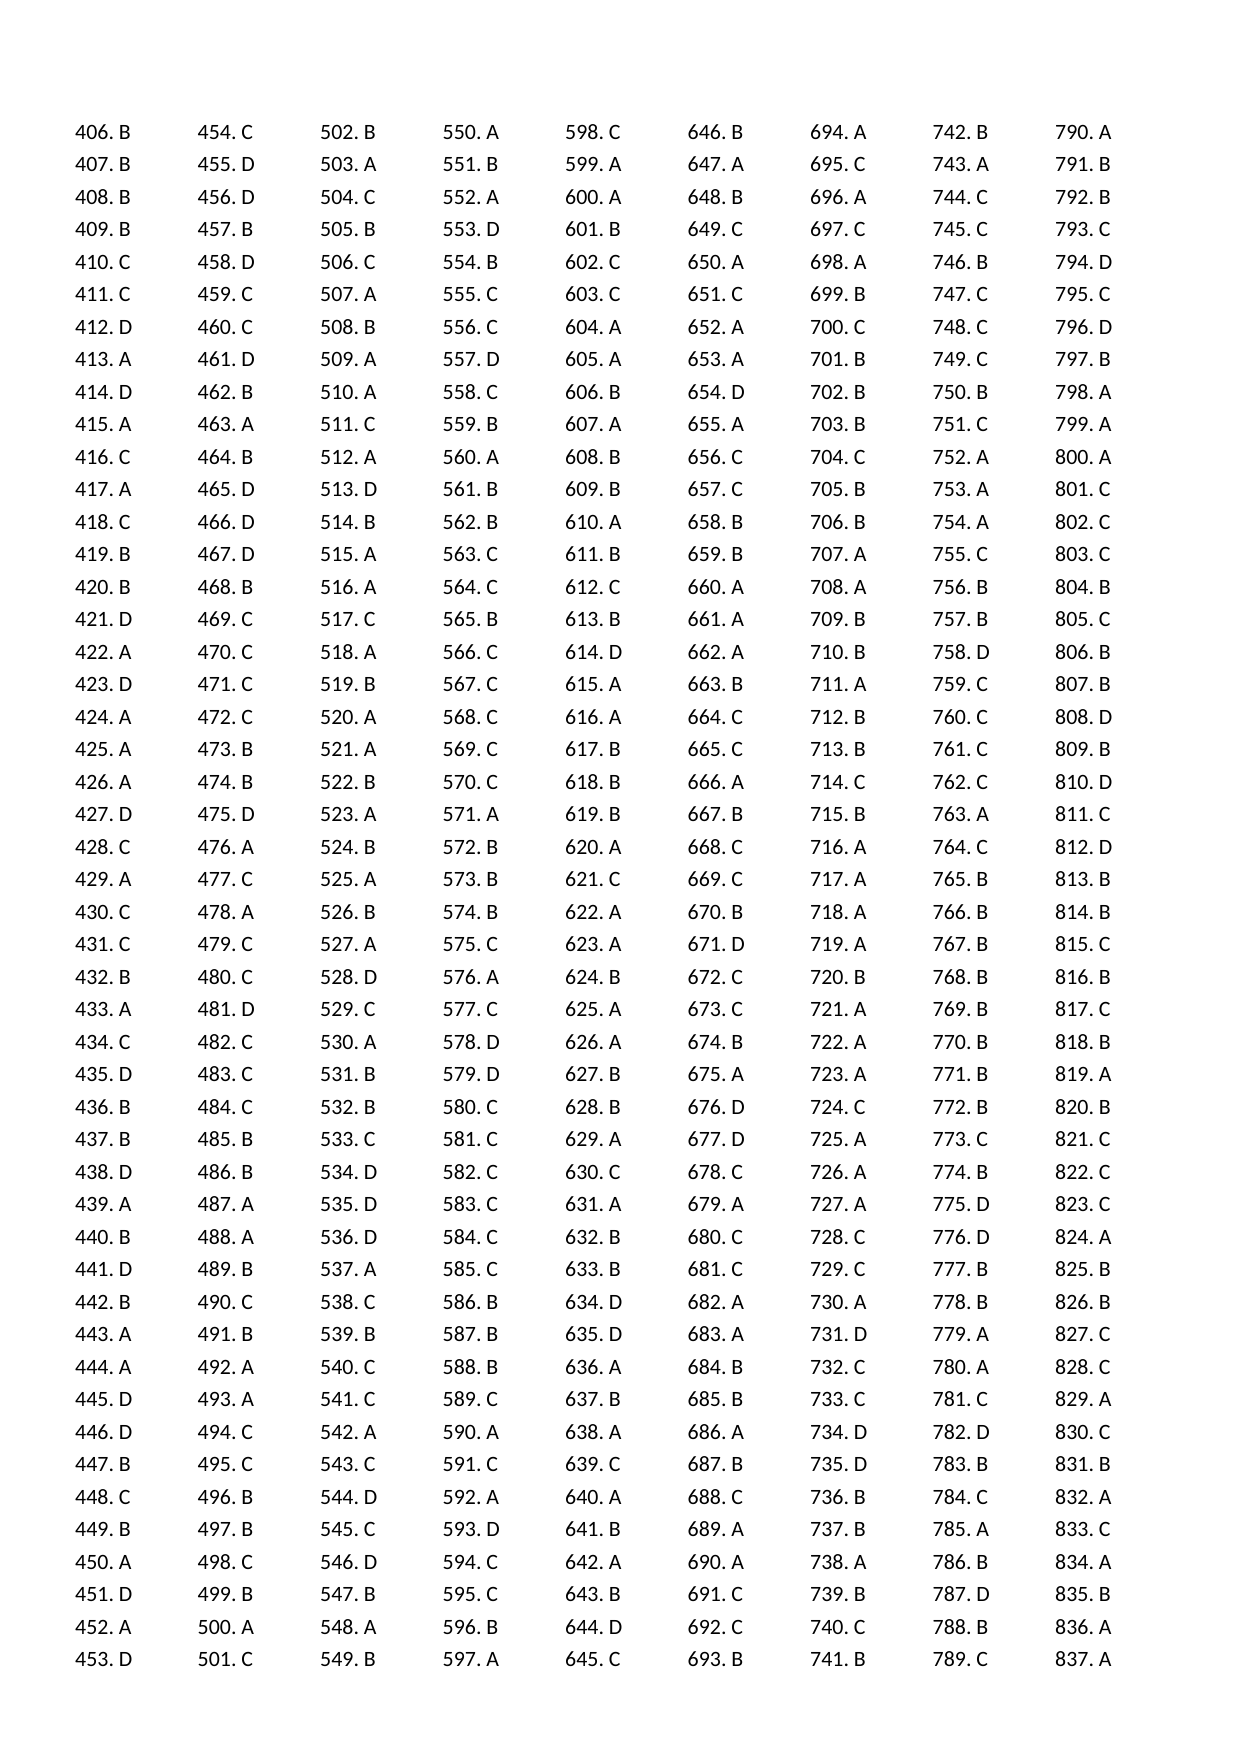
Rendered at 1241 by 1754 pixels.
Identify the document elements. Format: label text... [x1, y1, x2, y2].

text 551. B [442, 148, 552, 180]
text 641. B [565, 1513, 675, 1545]
text 630. C [565, 1155, 675, 1188]
text 815. C [1055, 928, 1165, 960]
text 563. C [442, 538, 552, 570]
text 730. A [810, 1285, 920, 1318]
text 566. C [442, 635, 552, 668]
text 452. A [75, 1610, 185, 1643]
text 492. A [197, 1350, 307, 1383]
text 740. C [810, 1610, 920, 1643]
text 706. B [810, 505, 920, 538]
text 500. A [197, 1610, 307, 1643]
text 462. B [197, 375, 307, 408]
text 409. B [75, 213, 185, 245]
text 494. C [197, 1415, 307, 1448]
text 754. A [932, 505, 1042, 538]
text 449. B [75, 1513, 185, 1545]
text 749. C [932, 343, 1042, 375]
text 455. D [197, 148, 307, 180]
text 834. A [1055, 1545, 1165, 1578]
text 704. C [810, 440, 920, 473]
text 583. C [442, 1188, 552, 1220]
text 615. A [565, 668, 675, 700]
text 711. A [810, 668, 920, 700]
text 679. A [687, 1188, 797, 1220]
text 666. A [687, 765, 797, 798]
text 439. A [75, 1188, 185, 1220]
text 777. B [932, 1253, 1042, 1285]
text 821. C [1055, 1123, 1165, 1155]
text 784. C [932, 1480, 1042, 1513]
text 682. A [687, 1285, 797, 1318]
text 672. C [687, 960, 797, 993]
text 805. C [1055, 603, 1165, 635]
text 760. C [932, 700, 1042, 733]
text 829. A [1055, 1383, 1165, 1415]
text 636. A [565, 1350, 675, 1383]
text 536. D [320, 1220, 430, 1253]
text 799. A [1055, 408, 1165, 440]
text 581. C [442, 1123, 552, 1155]
text 718. A [810, 895, 920, 928]
text 587. B [442, 1318, 552, 1350]
text 731. D [810, 1318, 920, 1350]
text 646. B [687, 115, 797, 148]
text 585. C [442, 1253, 552, 1285]
text 601. B [565, 213, 675, 245]
text 624. B [565, 960, 675, 993]
text 808. D [1055, 700, 1165, 733]
text 669. C [687, 863, 797, 895]
text 802. C [1055, 505, 1165, 538]
text 428. C [75, 830, 185, 863]
text 723. A [810, 1058, 920, 1090]
text 746. B [932, 245, 1042, 278]
text 729. C [810, 1253, 920, 1285]
text 527. A [320, 928, 430, 960]
text 690. A [687, 1545, 797, 1578]
text 417. A [75, 473, 185, 505]
text 586. B [442, 1285, 552, 1318]
text 782. D [932, 1415, 1042, 1448]
text 762. C [932, 765, 1042, 798]
text 518. A [320, 635, 430, 668]
text 469. C [197, 603, 307, 635]
text 504. C [320, 180, 430, 213]
text 507. A [320, 278, 430, 310]
text 570. C [442, 765, 552, 798]
text 764. C [932, 830, 1042, 863]
text 660. A [687, 570, 797, 603]
text 680. C [687, 1220, 797, 1253]
text 414. D [75, 375, 185, 408]
text 553. D [442, 213, 552, 245]
text 620. A [565, 830, 675, 863]
text 463. A [197, 408, 307, 440]
text 645. C [565, 1643, 675, 1675]
text 460. C [197, 310, 307, 343]
text 432. B [75, 960, 185, 993]
text 689. A [687, 1513, 797, 1545]
text 582. C [442, 1155, 552, 1188]
text 756. B [932, 570, 1042, 603]
text 484. C [197, 1090, 307, 1123]
text 602. C [565, 245, 675, 278]
text 614. D [565, 635, 675, 668]
text 702. B [810, 375, 920, 408]
text 482. C [197, 1025, 307, 1058]
text 489. B [197, 1253, 307, 1285]
text 657. C [687, 473, 797, 505]
text 733. C [810, 1383, 920, 1415]
text 713. B [810, 733, 920, 765]
text 659. B [687, 538, 797, 570]
text 759. C [932, 668, 1042, 700]
text 637. B [565, 1383, 675, 1415]
text 411. C [75, 278, 185, 310]
text 826. B [1055, 1285, 1165, 1318]
text 475. D [197, 798, 307, 830]
text 720. B [810, 960, 920, 993]
text 501. C [197, 1643, 307, 1675]
text 725. A [810, 1123, 920, 1155]
text 451. D [75, 1578, 185, 1610]
text 606. B [565, 375, 675, 408]
text 572. B [442, 830, 552, 863]
text 837. A [1055, 1643, 1165, 1675]
text 546. D [320, 1545, 430, 1578]
text 794. D [1055, 245, 1165, 278]
text 447. B [75, 1448, 185, 1480]
text 567. C [442, 668, 552, 700]
text 436. B [75, 1090, 185, 1123]
text 735. D [810, 1448, 920, 1480]
text 578. D [442, 1025, 552, 1058]
text 604. A [565, 310, 675, 343]
text 459. C [197, 278, 307, 310]
text 549. B [320, 1643, 430, 1675]
text 765. B [932, 863, 1042, 895]
text 832. A [1055, 1480, 1165, 1513]
text 813. B [1055, 863, 1165, 895]
text 750. B [932, 375, 1042, 408]
text 747. C [932, 278, 1042, 310]
text 547. B [320, 1578, 430, 1610]
text 424. A [75, 700, 185, 733]
text 562. B [442, 505, 552, 538]
text 488. A [197, 1220, 307, 1253]
text 441. D [75, 1253, 185, 1285]
text 611. B [565, 538, 675, 570]
text 442. B [75, 1285, 185, 1318]
text 736. B [810, 1480, 920, 1513]
text 627. B [565, 1058, 675, 1090]
text 594. C [442, 1545, 552, 1578]
text 565. B [442, 603, 552, 635]
text 506. C [320, 245, 430, 278]
text 631. A [565, 1188, 675, 1220]
text 576. A [442, 960, 552, 993]
text 438. D [75, 1155, 185, 1188]
text 693. B [687, 1643, 797, 1675]
text 427. D [75, 798, 185, 830]
text 819. A [1055, 1058, 1165, 1090]
text 537. A [320, 1253, 430, 1285]
text 466. D [197, 505, 307, 538]
text 739. B [810, 1578, 920, 1610]
text 761. C [932, 733, 1042, 765]
text 568. C [442, 700, 552, 733]
text 677. D [687, 1123, 797, 1155]
text 609. B [565, 473, 675, 505]
text 531. B [320, 1058, 430, 1090]
text 708. A [810, 570, 920, 603]
text 665. C [687, 733, 797, 765]
text 560. A [442, 440, 552, 473]
text 703. B [810, 408, 920, 440]
text 511. C [320, 408, 430, 440]
text 780. A [932, 1350, 1042, 1383]
text 650. A [687, 245, 797, 278]
text 789. C [932, 1643, 1042, 1675]
text 652. A [687, 310, 797, 343]
text 787. D [932, 1578, 1042, 1610]
text 811. C [1055, 798, 1165, 830]
text 564. C [442, 570, 552, 603]
text 497. B [197, 1513, 307, 1545]
text 588. B [442, 1350, 552, 1383]
text 413. A [75, 343, 185, 375]
text 584. C [442, 1220, 552, 1253]
text 779. A [932, 1318, 1042, 1350]
text 605. A [565, 343, 675, 375]
text 503. A [320, 148, 430, 180]
text 629. A [565, 1123, 675, 1155]
text 461. D [197, 343, 307, 375]
text 485. B [197, 1123, 307, 1155]
text 655. A [687, 408, 797, 440]
text 654. D [687, 375, 797, 408]
text 817. C [1055, 993, 1165, 1025]
text 474. B [197, 765, 307, 798]
text 559. B [442, 408, 552, 440]
text 825. B [1055, 1253, 1165, 1285]
text 513. D [320, 473, 430, 505]
text 526. B [320, 895, 430, 928]
text 495. C [197, 1448, 307, 1480]
text 554. B [442, 245, 552, 278]
text 681. C [687, 1253, 797, 1285]
text 539. B [320, 1318, 430, 1350]
text 520. A [320, 700, 430, 733]
text 558. C [442, 375, 552, 408]
text 470. C [197, 635, 307, 668]
text 661. A [687, 603, 797, 635]
text 491. B [197, 1318, 307, 1350]
text 717. A [810, 863, 920, 895]
text 487. A [197, 1188, 307, 1220]
text 481. D [197, 993, 307, 1025]
text 619. B [565, 798, 675, 830]
text 683. A [687, 1318, 797, 1350]
text 798. A [1055, 375, 1165, 408]
text 593. D [442, 1513, 552, 1545]
text 591. C [442, 1448, 552, 1480]
text 573. B [442, 863, 552, 895]
text 419. B [75, 538, 185, 570]
text 410. C [75, 245, 185, 278]
text 542. A [320, 1415, 430, 1448]
text 557. D [442, 343, 552, 375]
text 830. C [1055, 1415, 1165, 1448]
text 664. C [687, 700, 797, 733]
text 662. A [687, 635, 797, 668]
text 472. C [197, 700, 307, 733]
text 833. C [1055, 1513, 1165, 1545]
text 688. C [687, 1480, 797, 1513]
text 468. B [197, 570, 307, 603]
text 643. B [565, 1578, 675, 1610]
text 820. B [1055, 1090, 1165, 1123]
text 694. A [810, 115, 920, 148]
text 510. A [320, 375, 430, 408]
text 810. D [1055, 765, 1165, 798]
text 479. C [197, 928, 307, 960]
text 545. C [320, 1513, 430, 1545]
text 445. D [75, 1383, 185, 1415]
text 651. C [687, 278, 797, 310]
text 807. B [1055, 668, 1165, 700]
text 658. B [687, 505, 797, 538]
text 406. B [75, 115, 185, 148]
text 600. A [565, 180, 675, 213]
text 638. A [565, 1415, 675, 1448]
text 640. A [565, 1480, 675, 1513]
text 556. C [442, 310, 552, 343]
text 836. A [1055, 1610, 1165, 1643]
text 734. D [810, 1415, 920, 1448]
text 632. B [565, 1220, 675, 1253]
text 493. A [197, 1383, 307, 1415]
text 726. A [810, 1155, 920, 1188]
text 698. A [810, 245, 920, 278]
text 473. B [197, 733, 307, 765]
text 770. B [932, 1025, 1042, 1058]
text 775. D [932, 1188, 1042, 1220]
text 519. B [320, 668, 430, 700]
text 478. A [197, 895, 307, 928]
text 835. B [1055, 1578, 1165, 1610]
text 625. A [565, 993, 675, 1025]
text 538. C [320, 1285, 430, 1318]
text 561. B [442, 473, 552, 505]
text 443. A [75, 1318, 185, 1350]
text 532. B [320, 1090, 430, 1123]
text 454. C [197, 115, 307, 148]
text 788. B [932, 1610, 1042, 1643]
text 525. A [320, 863, 430, 895]
text 622. A [565, 895, 675, 928]
text 697. C [810, 213, 920, 245]
text 795. C [1055, 278, 1165, 310]
text 523. A [320, 798, 430, 830]
text 467. D [197, 538, 307, 570]
text 767. B [932, 928, 1042, 960]
text 710. B [810, 635, 920, 668]
text 663. B [687, 668, 797, 700]
text 552. A [442, 180, 552, 213]
text 534. D [320, 1155, 430, 1188]
text 453. D [75, 1643, 185, 1675]
text 728. C [810, 1220, 920, 1253]
text 656. C [687, 440, 797, 473]
text 676. D [687, 1090, 797, 1123]
text 737. B [810, 1513, 920, 1545]
text 783. B [932, 1448, 1042, 1480]
text 422. A [75, 635, 185, 668]
text 477. C [197, 863, 307, 895]
text 766. B [932, 895, 1042, 928]
text 722. A [810, 1025, 920, 1058]
text 408. B [75, 180, 185, 213]
text 430. C [75, 895, 185, 928]
text 574. B [442, 895, 552, 928]
text 809. B [1055, 733, 1165, 765]
text 633. B [565, 1253, 675, 1285]
text 555. C [442, 278, 552, 310]
text 768. B [932, 960, 1042, 993]
text 548. A [320, 1610, 430, 1643]
text 433. A [75, 993, 185, 1025]
text 831. B [1055, 1448, 1165, 1480]
text 792. B [1055, 180, 1165, 213]
text 727. A [810, 1188, 920, 1220]
text 797. B [1055, 343, 1165, 375]
text 816. B [1055, 960, 1165, 993]
text 603. C [565, 278, 675, 310]
text 673. C [687, 993, 797, 1025]
text 801. C [1055, 473, 1165, 505]
text 828. C [1055, 1350, 1165, 1383]
text 448. C [75, 1480, 185, 1513]
text 575. C [442, 928, 552, 960]
text 691. C [687, 1578, 797, 1610]
text 543. C [320, 1448, 430, 1480]
text 457. B [197, 213, 307, 245]
text 732. C [810, 1350, 920, 1383]
text 435. D [75, 1058, 185, 1090]
text 415. A [75, 408, 185, 440]
text 446. D [75, 1415, 185, 1448]
text 699. B [810, 278, 920, 310]
text 812. D [1055, 830, 1165, 863]
text 701. B [810, 343, 920, 375]
text 781. C [932, 1383, 1042, 1415]
text 596. B [442, 1610, 552, 1643]
text 608. B [565, 440, 675, 473]
text 696. A [810, 180, 920, 213]
text 412. D [75, 310, 185, 343]
text 684. B [687, 1350, 797, 1383]
text 827. C [1055, 1318, 1165, 1350]
text 644. D [565, 1610, 675, 1643]
text 685. B [687, 1383, 797, 1415]
text 512. A [320, 440, 430, 473]
text 617. B [565, 733, 675, 765]
text 753. A [932, 473, 1042, 505]
text 580. C [442, 1090, 552, 1123]
text 709. B [810, 603, 920, 635]
text 420. B [75, 570, 185, 603]
text 639. C [565, 1448, 675, 1480]
text 490. C [197, 1285, 307, 1318]
text 480. C [197, 960, 307, 993]
text 426. A [75, 765, 185, 798]
text 421. D [75, 603, 185, 635]
text 796. D [1055, 310, 1165, 343]
text 724. C [810, 1090, 920, 1123]
text 757. B [932, 603, 1042, 635]
text 648. B [687, 180, 797, 213]
text 437. B [75, 1123, 185, 1155]
text 589. C [442, 1383, 552, 1415]
text 752. A [932, 440, 1042, 473]
text 496. B [197, 1480, 307, 1513]
text 674. B [687, 1025, 797, 1058]
text 464. B [197, 440, 307, 473]
text 595. C [442, 1578, 552, 1610]
text 786. B [932, 1545, 1042, 1578]
text 785. A [932, 1513, 1042, 1545]
text 607. A [565, 408, 675, 440]
text 544. D [320, 1480, 430, 1513]
text 599. A [565, 148, 675, 180]
text 687. B [687, 1448, 797, 1480]
text 486. B [197, 1155, 307, 1188]
text 653. A [687, 343, 797, 375]
text 771. B [932, 1058, 1042, 1090]
text 778. B [932, 1285, 1042, 1318]
text 612. C [565, 570, 675, 603]
text 686. A [687, 1415, 797, 1448]
text 434. C [75, 1025, 185, 1058]
text 440. B [75, 1220, 185, 1253]
text 806. B [1055, 635, 1165, 668]
text 444. A [75, 1350, 185, 1383]
text 642. A [565, 1545, 675, 1578]
text 822. C [1055, 1155, 1165, 1188]
text 514. B [320, 505, 430, 538]
text 793. C [1055, 213, 1165, 245]
text 635. D [565, 1318, 675, 1350]
text 626. A [565, 1025, 675, 1058]
text 741. B [810, 1643, 920, 1675]
text 623. A [565, 928, 675, 960]
text 715. B [810, 798, 920, 830]
text 535. D [320, 1188, 430, 1220]
text 407. B [75, 148, 185, 180]
text 716. A [810, 830, 920, 863]
text 598. C [565, 115, 675, 148]
text 745. C [932, 213, 1042, 245]
text 668. C [687, 830, 797, 863]
text 508. B [320, 310, 430, 343]
text 530. A [320, 1025, 430, 1058]
text 667. B [687, 798, 797, 830]
text 590. A [442, 1415, 552, 1448]
text 692. C [687, 1610, 797, 1643]
text 743. A [932, 148, 1042, 180]
text 791. B [1055, 148, 1165, 180]
text 571. A [442, 798, 552, 830]
text 700. C [810, 310, 920, 343]
text 738. A [810, 1545, 920, 1578]
text 431. C [75, 928, 185, 960]
text 613. B [565, 603, 675, 635]
text 418. C [75, 505, 185, 538]
text 456. D [197, 180, 307, 213]
text 647. A [687, 148, 797, 180]
text 776. D [932, 1220, 1042, 1253]
text 592. A [442, 1480, 552, 1513]
text 670. B [687, 895, 797, 928]
text 618. B [565, 765, 675, 798]
text 450. A [75, 1545, 185, 1578]
text 818. B [1055, 1025, 1165, 1058]
text 483. C [197, 1058, 307, 1090]
text 515. A [320, 538, 430, 570]
text 628. B [565, 1090, 675, 1123]
text 505. B [320, 213, 430, 245]
text 577. C [442, 993, 552, 1025]
text 533. C [320, 1123, 430, 1155]
text 610. A [565, 505, 675, 538]
text 509. A [320, 343, 430, 375]
text 814. B [1055, 895, 1165, 928]
text 423. D [75, 668, 185, 700]
text 769. B [932, 993, 1042, 1025]
text 823. C [1055, 1188, 1165, 1220]
text 476. A [197, 830, 307, 863]
text 425. A [75, 733, 185, 765]
text 772. B [932, 1090, 1042, 1123]
text 707. A [810, 538, 920, 570]
text 758. D [932, 635, 1042, 668]
text 748. C [932, 310, 1042, 343]
text 569. C [442, 733, 552, 765]
text 705. B [810, 473, 920, 505]
text 502. B [320, 115, 430, 148]
text 429. A [75, 863, 185, 895]
text 742. B [932, 115, 1042, 148]
text 516. A [320, 570, 430, 603]
text 678. C [687, 1155, 797, 1188]
text 524. B [320, 830, 430, 863]
text 751. C [932, 408, 1042, 440]
text 804. B [1055, 570, 1165, 603]
text 540. C [320, 1350, 430, 1383]
text 522. B [320, 765, 430, 798]
text 721. A [810, 993, 920, 1025]
text 649. C [687, 213, 797, 245]
text 800. A [1055, 440, 1165, 473]
text 755. C [932, 538, 1042, 570]
text 803. C [1055, 538, 1165, 570]
text 712. B [810, 700, 920, 733]
text 675. A [687, 1058, 797, 1090]
text 616. A [565, 700, 675, 733]
text 774. B [932, 1155, 1042, 1188]
text 458. D [197, 245, 307, 278]
text 471. C [197, 668, 307, 700]
text 714. C [810, 765, 920, 798]
text 416. C [75, 440, 185, 473]
text 465. D [197, 473, 307, 505]
text 719. A [810, 928, 920, 960]
text 517. C [320, 603, 430, 635]
text 621. C [565, 863, 675, 895]
text 763. A [932, 798, 1042, 830]
text 541. C [320, 1383, 430, 1415]
text 773. C [932, 1123, 1042, 1155]
text 550. A [442, 115, 552, 148]
text 597. A [442, 1643, 552, 1675]
text 695. C [810, 148, 920, 180]
text 634. D [565, 1285, 675, 1318]
text 579. D [442, 1058, 552, 1090]
text 529. C [320, 993, 430, 1025]
text 521. A [320, 733, 430, 765]
text 499. B [197, 1578, 307, 1610]
text 744. C [932, 180, 1042, 213]
text 790. A [1055, 115, 1165, 148]
text 824. A [1055, 1220, 1165, 1253]
text 498. C [197, 1545, 307, 1578]
text 528. D [320, 960, 430, 993]
text 671. D [687, 928, 797, 960]
